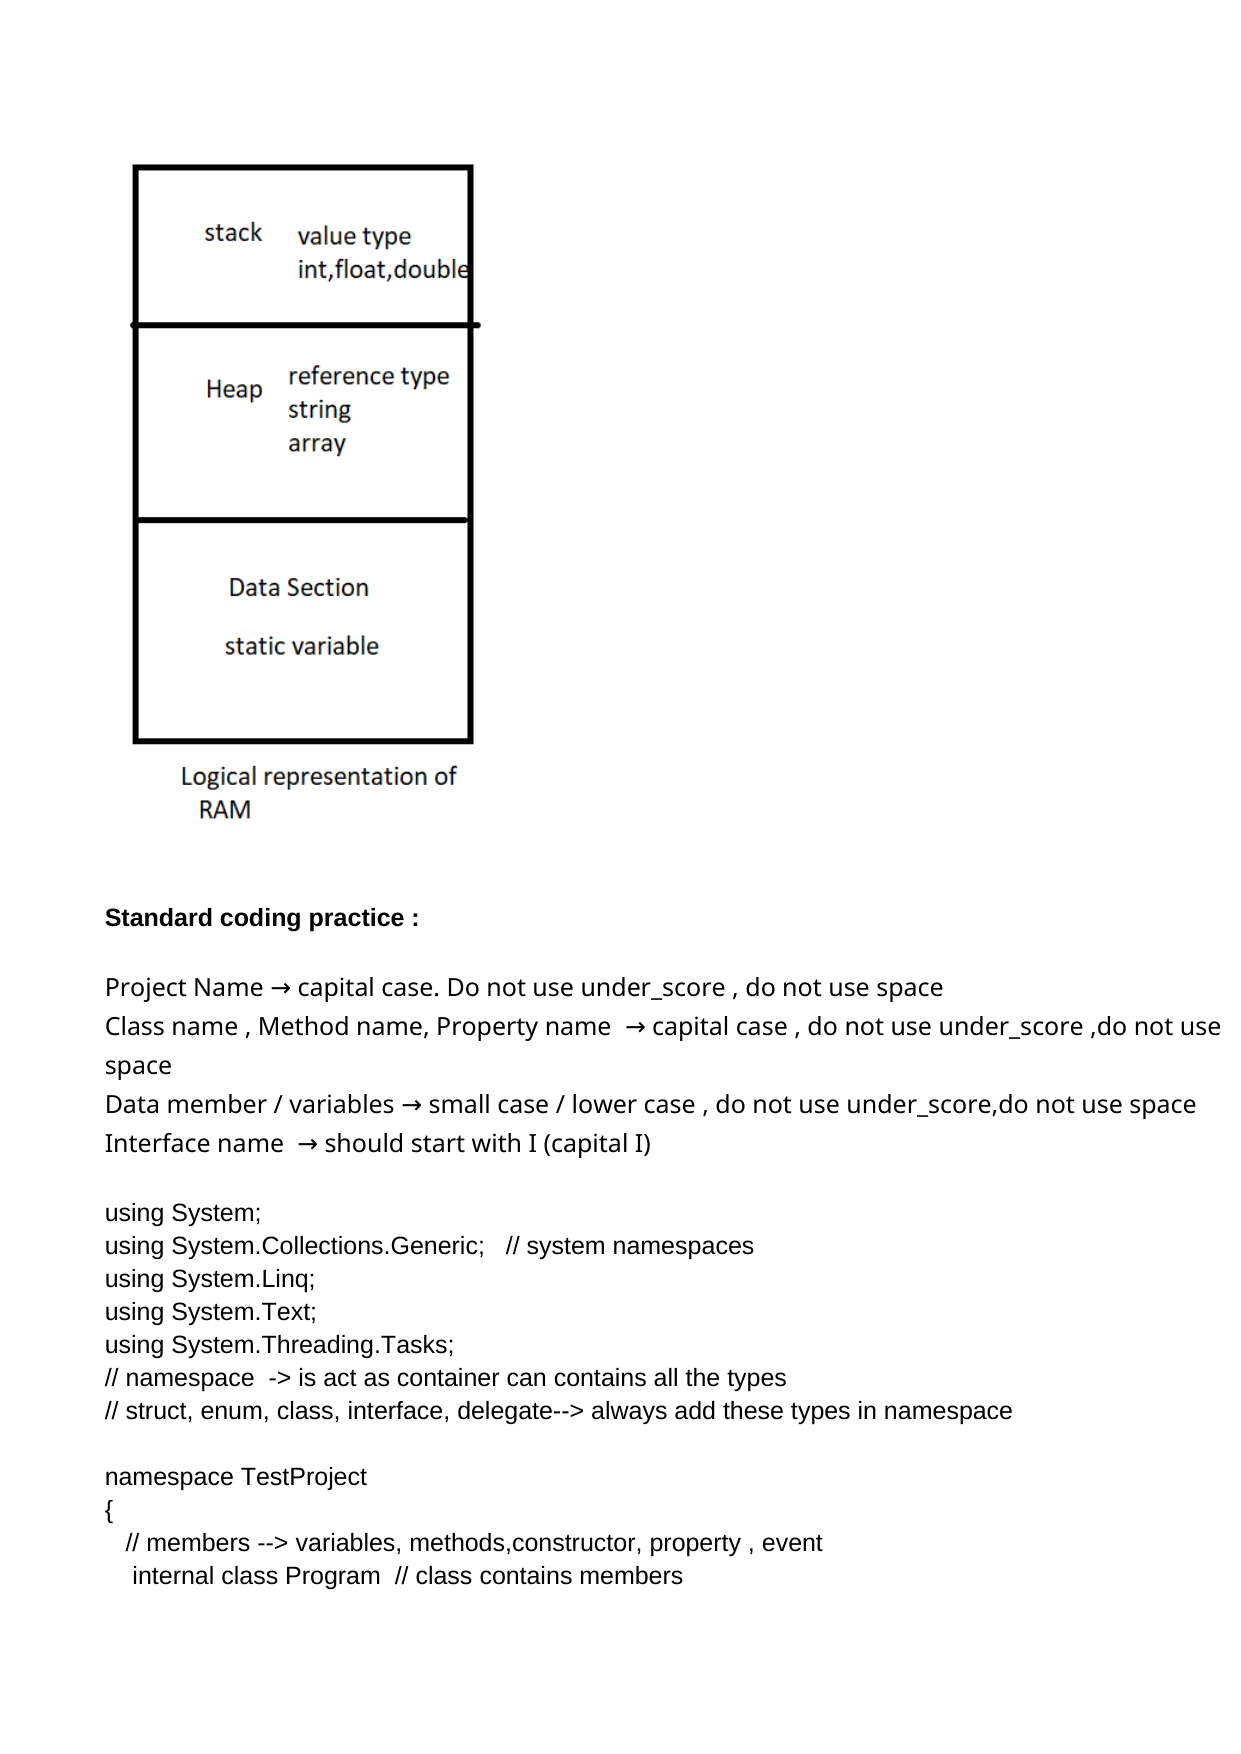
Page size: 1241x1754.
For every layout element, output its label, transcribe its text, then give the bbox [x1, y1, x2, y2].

text // members --> variables, methods,constructor, property , event [104, 1528, 1226, 1557]
text using System; [104, 1198, 1226, 1227]
text using System.Threading.Tasks; [104, 1330, 1226, 1359]
text using System.Text; [104, 1297, 1226, 1326]
text namespace TestProject [104, 1462, 1226, 1491]
text Interface name → should start with I (capital I) [104, 1126, 1226, 1160]
text Data member / variables → small case / lower case , do not use under_score,do not use space [104, 1087, 1226, 1121]
text using System.Linq; [104, 1264, 1226, 1293]
text // struct, enum, class, interface, delegate--> always add these types in namespace [104, 1396, 1226, 1425]
picture [104, 150, 525, 834]
text Project Name → capital case. Do not use under_score , do not use space [104, 969, 1226, 1003]
text Class name , Method name, Property name → capital case , do not use under_score ,do not use space [104, 1008, 1226, 1082]
text { [104, 1495, 1226, 1524]
text Standard coding practice : [104, 903, 1226, 932]
text internal class Program // class contains members [104, 1561, 1226, 1590]
text using System.Collections.Generic; // system namespaces [104, 1231, 1226, 1260]
text // namespace -> is act as container can contains all the types [104, 1363, 1226, 1392]
